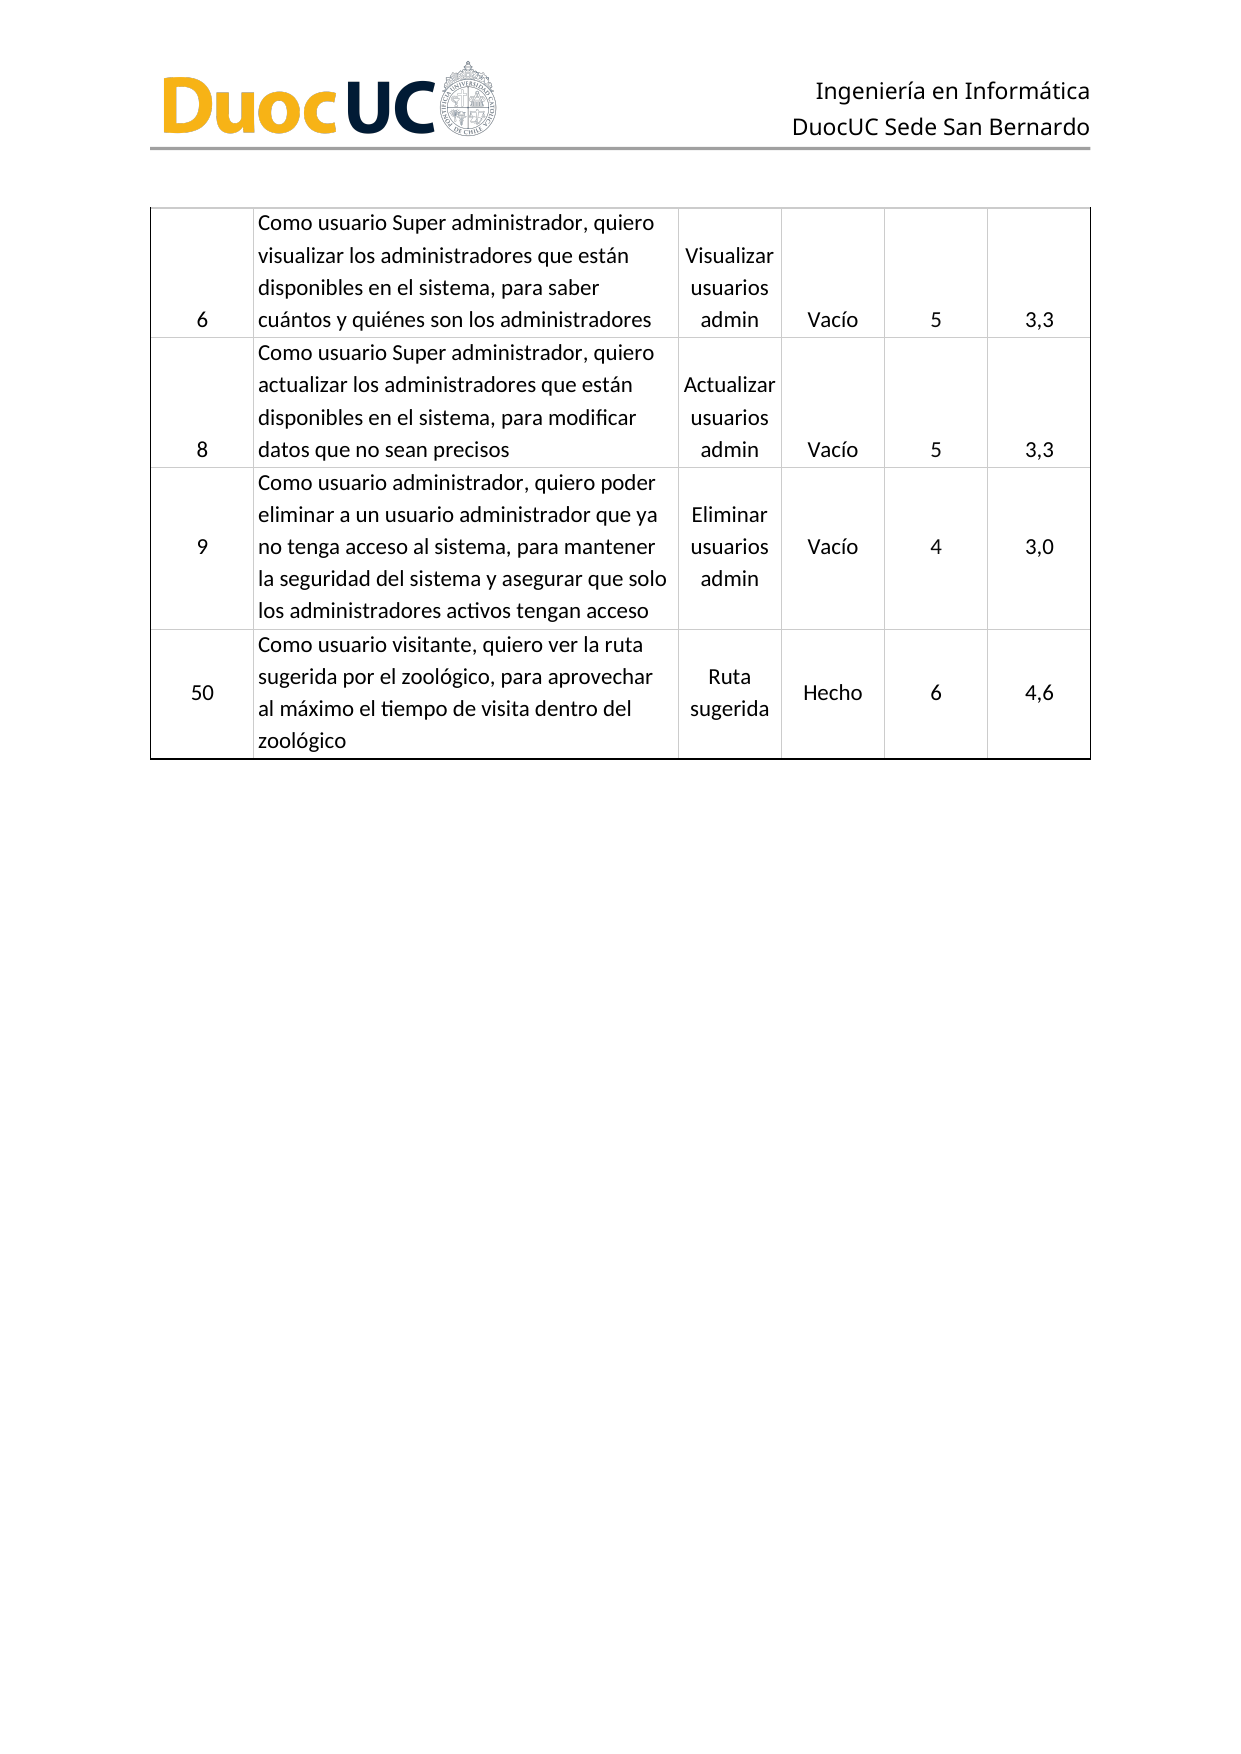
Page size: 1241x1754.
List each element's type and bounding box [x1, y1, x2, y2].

picture [159, 56, 501, 141]
